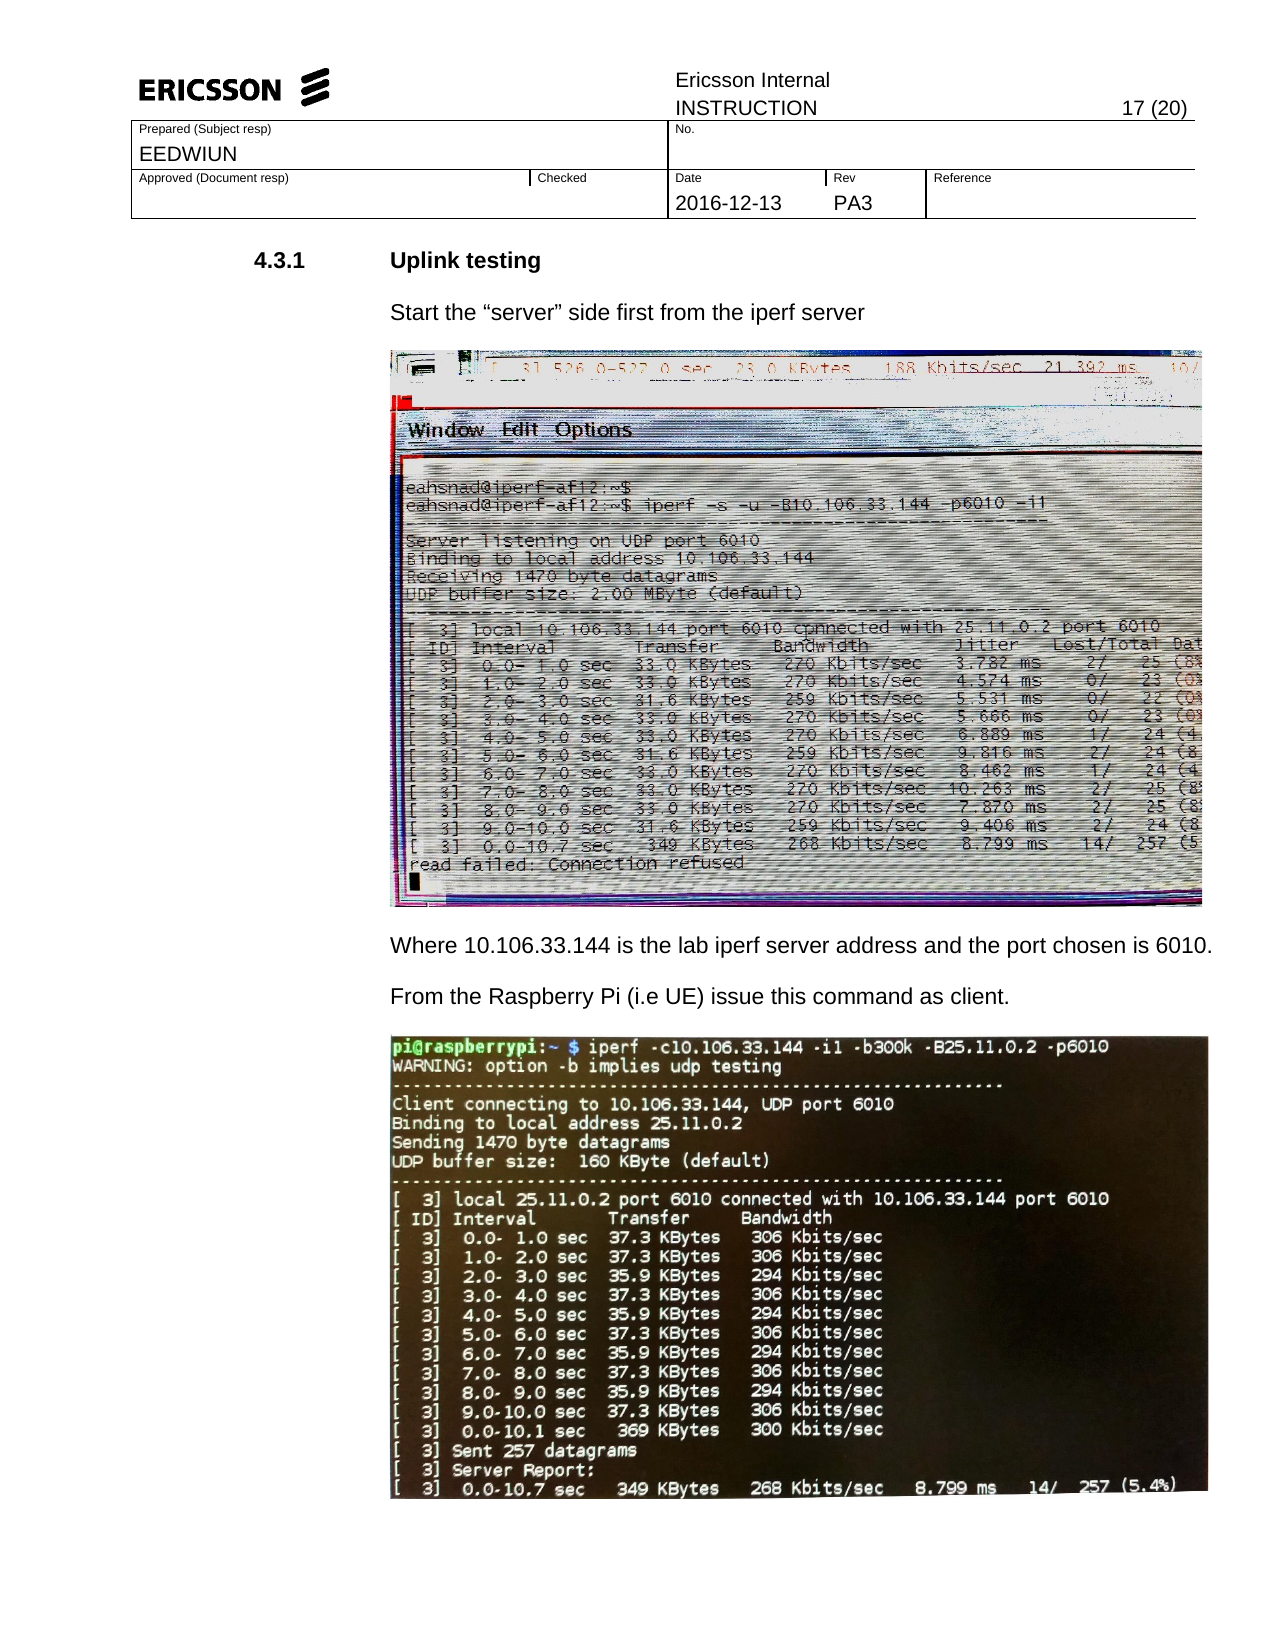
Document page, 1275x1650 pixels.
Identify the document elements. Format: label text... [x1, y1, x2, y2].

picture [389, 1034, 1209, 1499]
picture [389, 350, 1203, 907]
picture [138, 67, 330, 107]
text From the Raspberry Pi (i.e UE) issue this command as client. [390, 983, 1216, 1009]
text Where 10.106.33.144 is the lab iperf server address and the port chosen is 6010. [390, 932, 1216, 958]
text Start the “server” side first from the iperf server [390, 299, 1216, 325]
subtitle Uplink testing [254, 247, 1216, 274]
